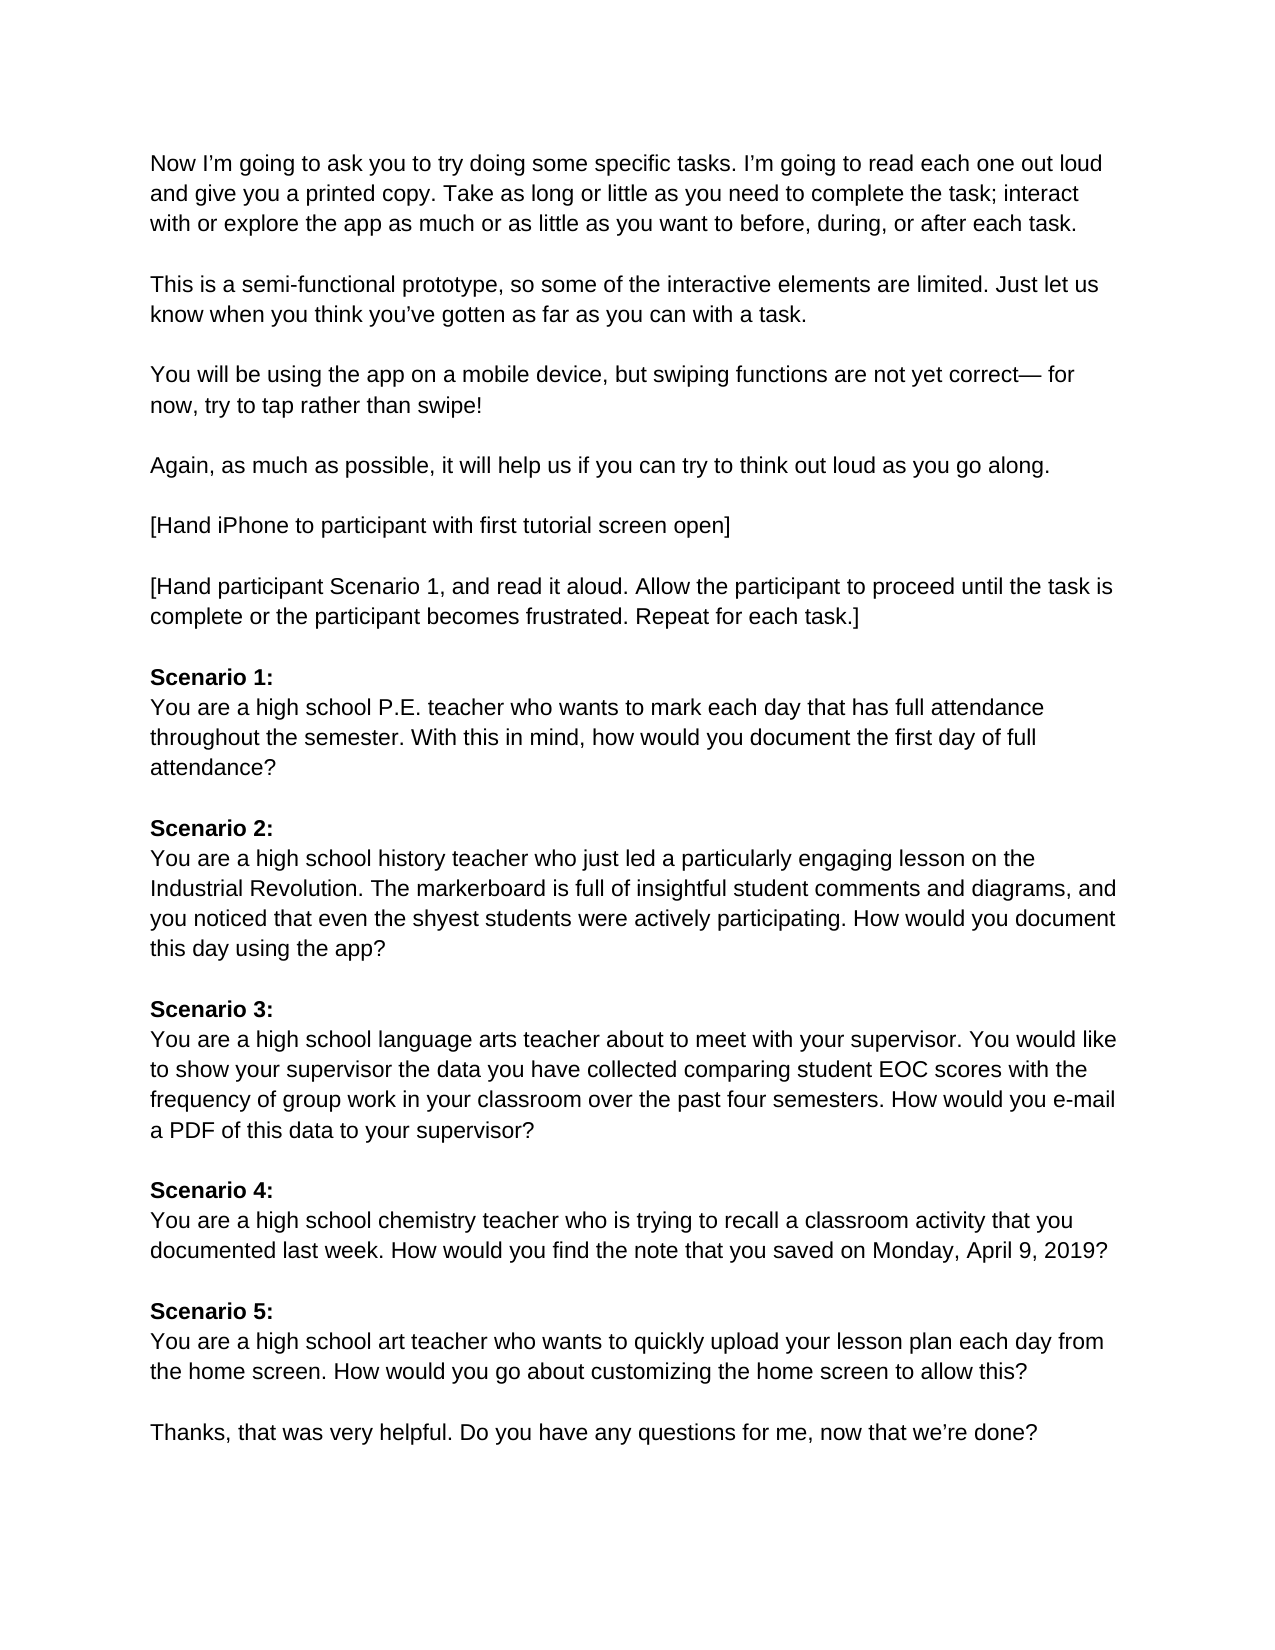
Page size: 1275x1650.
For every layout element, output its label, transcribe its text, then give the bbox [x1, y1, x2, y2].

text Thanks, that was very helpful. Do you have any questions for me, now that we’re done? [150, 1419, 1125, 1445]
text Scenario 5: [150, 1298, 1125, 1324]
text Scenario 3: [150, 996, 1125, 1022]
text You are a high school P.E. teacher who wants to mark each day that has full attendance throughout the semester. With this in mind, how would you document the first day of full attendance? [150, 694, 1125, 781]
text You will be using the app on a mobile device, but swiping functions are not yet correct— for now, try to tap rather than swipe! [150, 361, 1125, 418]
text [Hand participant Scenario 1, and read it aloud. Allow the participant to proceed until the task is complete or the participant becomes frustrated. Repeat for each task.] [150, 573, 1125, 629]
text This is a semi-functional prototype, so some of the interactive elements are limited. Just let us know when you think you’ve gotten as far as you can with a task. [150, 271, 1125, 327]
text You are a high school chemistry teacher who is trying to recall a classroom activity that you documented last week. How would you find the note that you saved on Monday, April 9, 2019? [150, 1207, 1125, 1264]
text You are a high school art teacher who wants to quickly upload your lesson plan each day from the home screen. How would you go about customizing the home screen to allow this? [150, 1328, 1125, 1385]
text Scenario 4: [150, 1177, 1125, 1203]
text Again, as much as possible, it will help us if you can try to think out loud as you go along. [150, 452, 1125, 478]
text You are a high school history teacher who just led a particularly engaging lesson on the Industrial Revolution. The markerboard is full of insightful student comments and diagrams, and you noticed that even the shyest students were actively participating. How would you document this day using the app? [150, 845, 1125, 962]
text Scenario 1: [150, 663, 1125, 690]
text You are a high school language arts teacher about to meet with your supervisor. You would like to show your supervisor the data you have collected comparing student EOC scores with the frequency of group work in your classroom over the past four semesters. How would you e-mail a PDF of this data to your supervisor? [150, 1026, 1125, 1143]
text Scenario 2: [150, 814, 1125, 841]
text Now I’m going to ask you to try doing some specific tasks. I’m going to read each one out loud and give you a printed copy. Take as long or little as you need to complete the task; interact with or explore the app as much or as little as you want to before, during, or after each task. [150, 150, 1125, 237]
text [Hand iPhone to participant with first tutorial screen open] [150, 512, 1125, 539]
